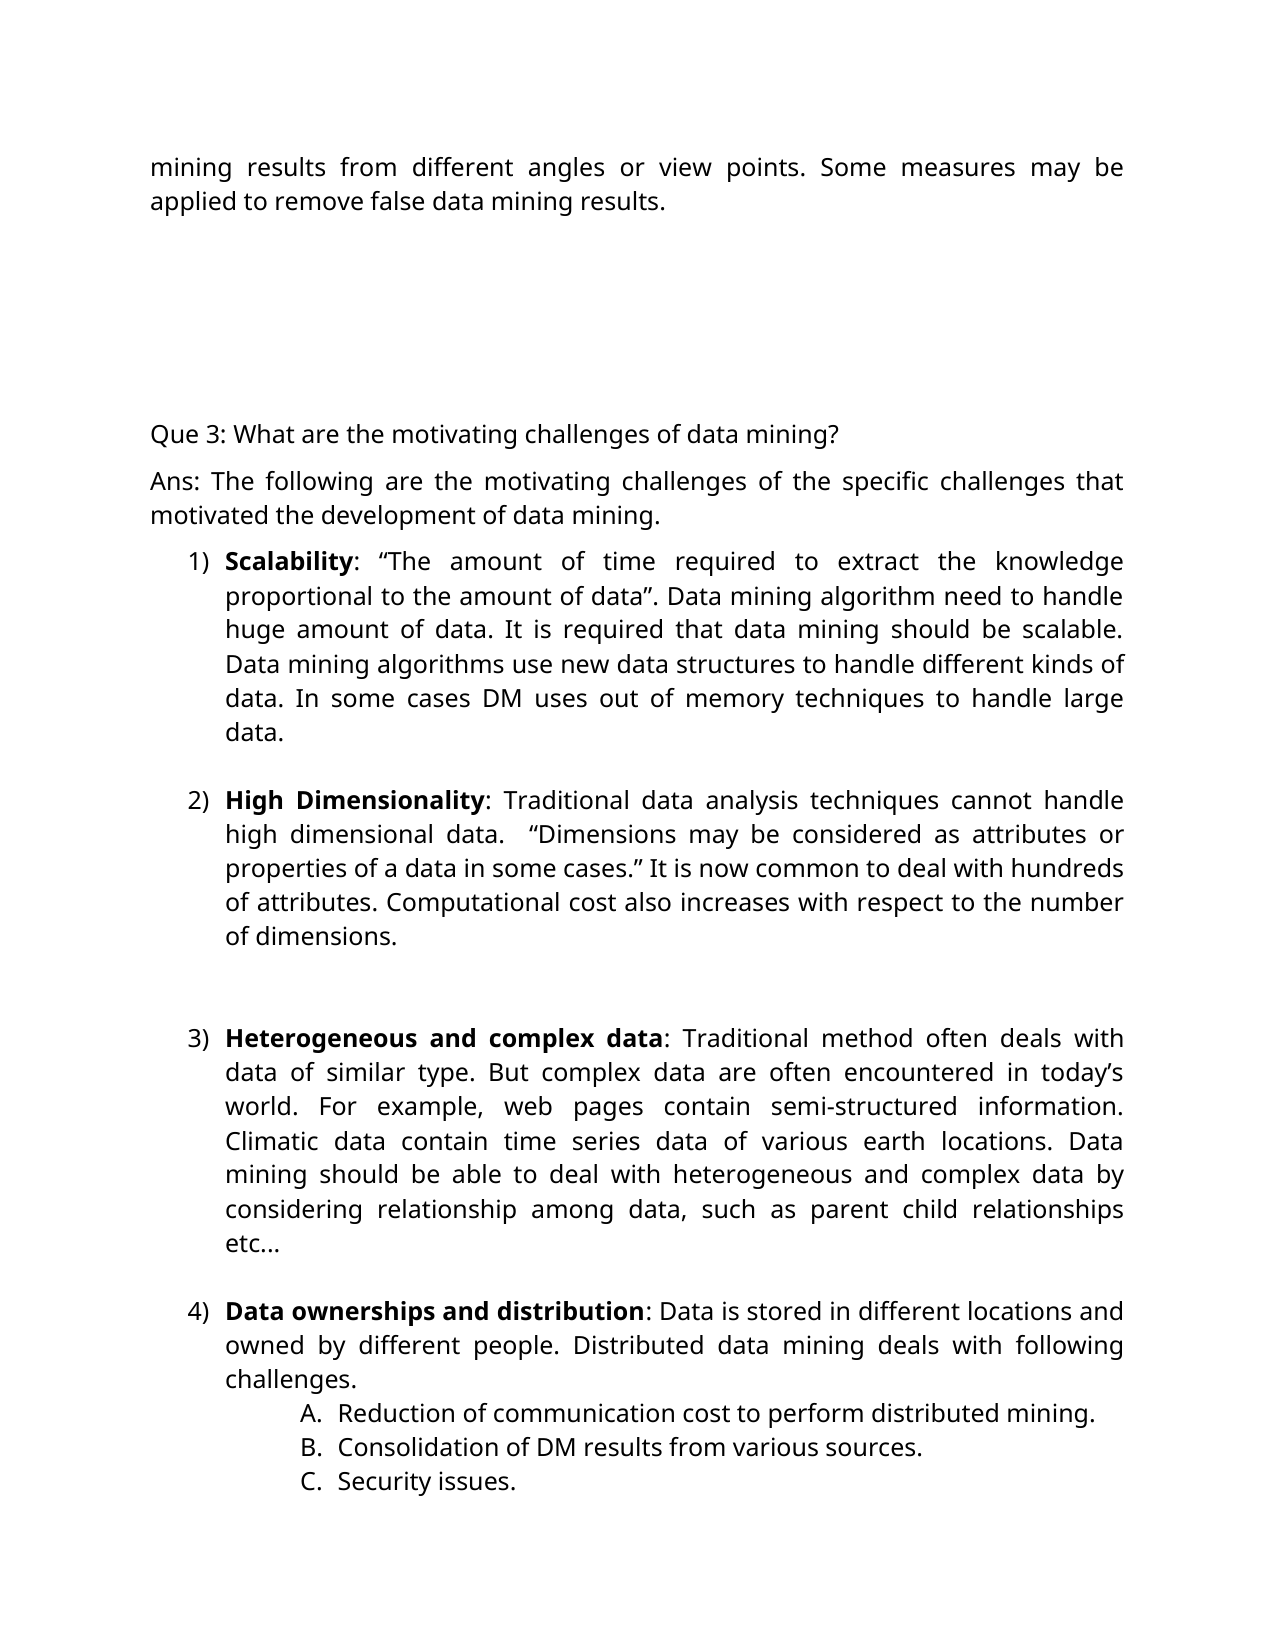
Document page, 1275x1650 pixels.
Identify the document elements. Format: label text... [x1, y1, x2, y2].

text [150, 150, 1125, 218]
text Ans: The following are the motivating challenges of the specific challenges that motivated the development of data mining. [150, 463, 1125, 532]
list Scalability: “The amount of time required to extract the knowledge proportional to the amount of data”. Data mining algorithm need to handle huge amount of data. It is required that data mining should be scalable. Data mining algorithms use new data structures to handle different kinds of data. In some cases DM uses out of memory techniques to handle large data. [187, 544, 1125, 748]
list Security issues. [300, 1464, 1125, 1498]
list High Dimensionality: Traditional data analysis techniques cannot handle high dimensional data. “Dimensions may be considered as attributes or properties of a data in some cases.” It is now common to deal with hundreds of attributes. Computational cost also increases with respect to the number of dimensions. [187, 782, 1125, 953]
list Reduction of communication cost to perform distributed mining. [300, 1396, 1125, 1430]
list Heterogeneous and complex data: Traditional method often deals with data of similar type. But complex data are often encountered in today’s world. For example, web pages contain semi-structured information. Climatic data contain time series data of various earth locations. Data mining should be able to deal with heterogeneous and complex data by considering relationship among data, such as parent child relationships etc... [187, 1021, 1125, 1259]
text Que 3: What are the motivating challenges of data mining? [150, 417, 1125, 451]
list Consolidation of DM results from various sources. [300, 1430, 1125, 1464]
list Data ownerships and distribution: Data is stored in different locations and owned by different people. Distributed data mining deals with following challenges. [187, 1293, 1125, 1396]
